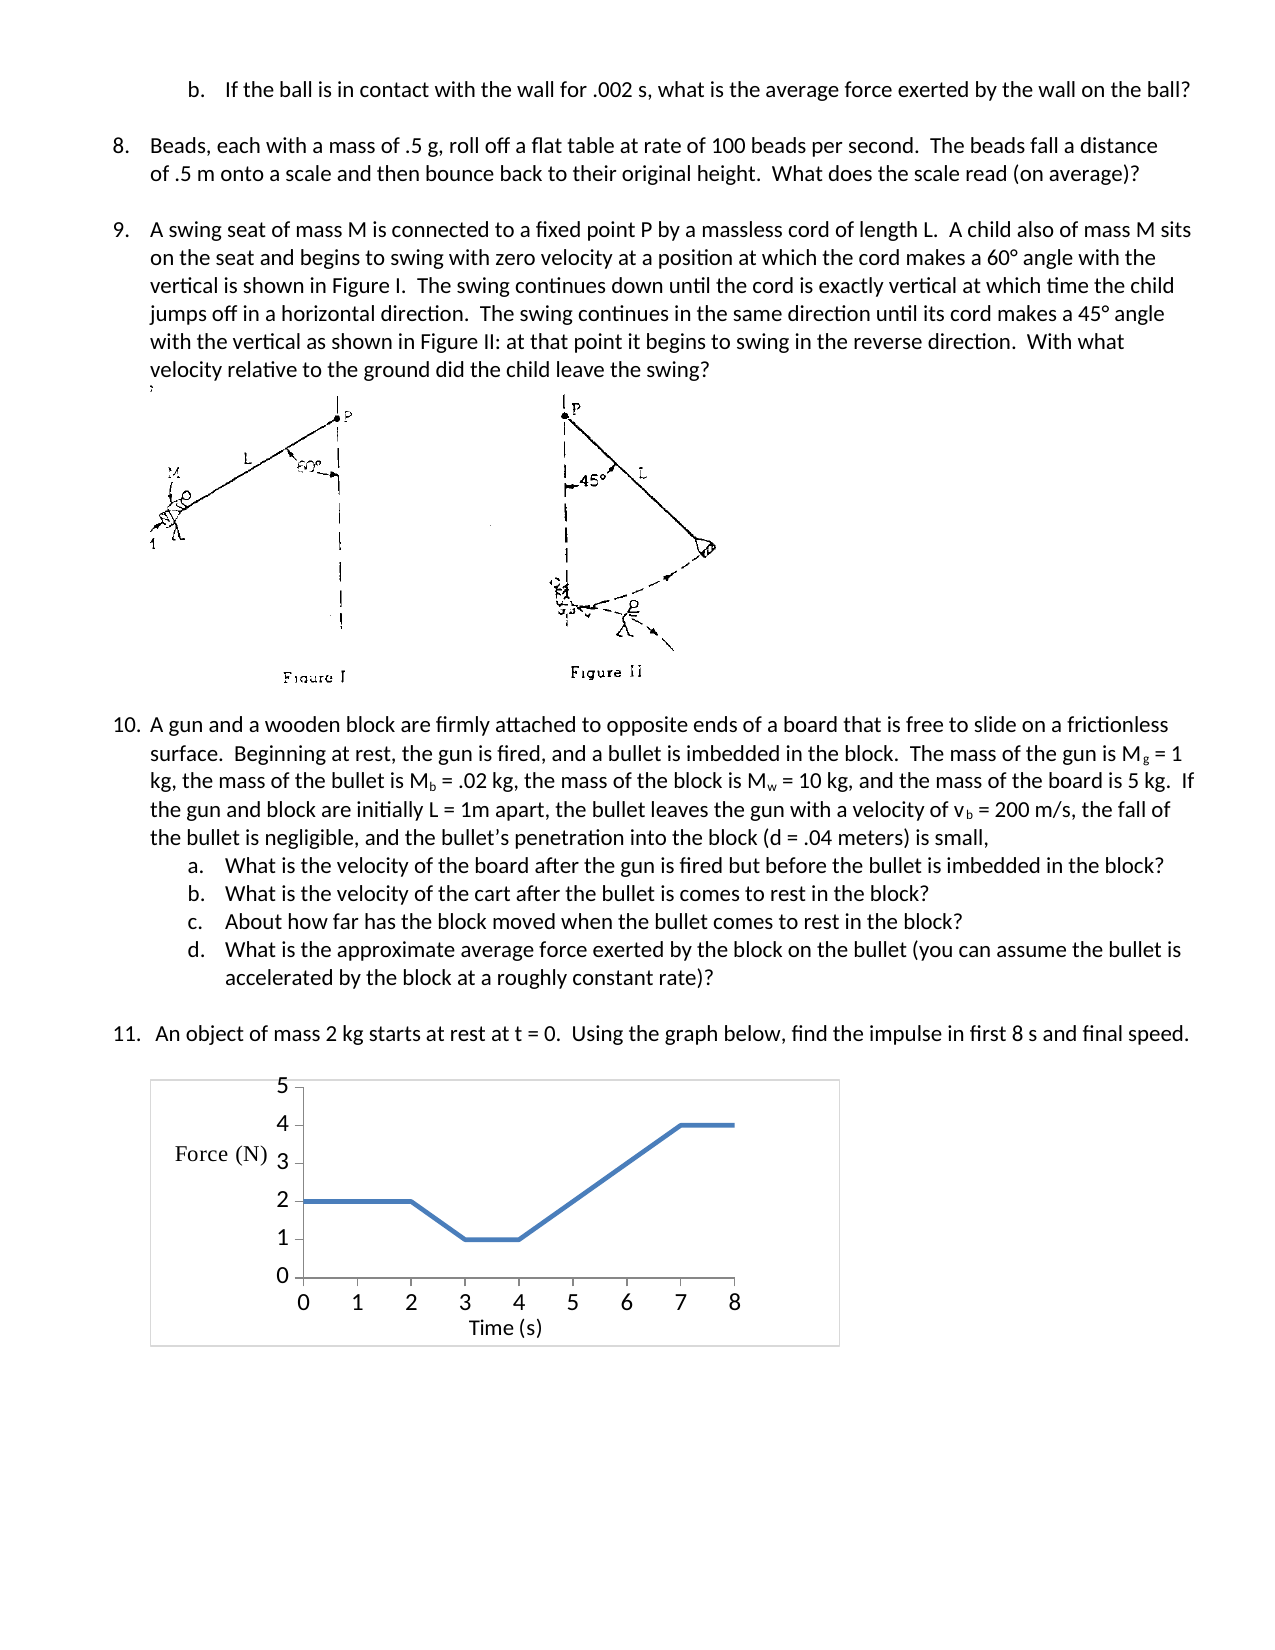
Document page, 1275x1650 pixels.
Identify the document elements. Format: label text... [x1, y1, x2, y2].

picture [150, 383, 767, 683]
list What is the approximate average force exerted by the block on the bullet (you can assume the bullet is accelerated by the block at a roughly constant rate)? [187, 935, 1200, 1019]
list A gun and a wooden block are firmly attached to opposite ends of a board that is free to slide on a frictionless surface. Beginning at rest, the gun is fired, and a bullet is imbedded in the block. The mass of the gun is Mg = 1 kg, the mass of the bullet is Mb = .02 kg, the mass of the block is Mw = 10 kg, and the mass of the board is 5 kg. If the gun and block are initially L = 1m apart, the bullet leaves the gun with a velocity of vb = 200 m/s, the fall of the bullet is negligible, and the bullet’s penetration into the block (d = .04 meters) is small, [112, 711, 1200, 851]
list Beads, each with a mass of .5 g, roll off a flat table at rate of 100 beads per second. The beads fall a distance of .5 m onto a scale and then bounce back to their original height. What does the scale read (on average)? [112, 131, 1200, 215]
list If the ball is in contact with the wall for .002 s, what is the average force exerted by the wall on the ball? [187, 75, 1200, 131]
list What is the velocity of the board after the gun is fired but before the bullet is imbedded in the block? [187, 851, 1200, 879]
list What is the velocity of the cart after the bullet is comes to rest in the block? [187, 879, 1200, 907]
list A swing seat of mass M is connected to a fixed point P by a massless cord of length L. A child also of mass M sits on the seat and begins to swing with zero velocity at a position at which the cord makes a 60° angle with the vertical is shown in Figure I. The swing continues down until the cord is exactly vertical at which time the child jumps off in a horizontal direction. The swing continues in the same direction until its cord makes a 45° angle with the vertical as shown in Figure II: at that point it begins to swing in the reverse direction. With what velocity relative to the ground did the child leave the swing? [112, 215, 1200, 383]
list About how far has the block moved when the bullet comes to rest in the block? [187, 907, 1200, 935]
list An object of mass 2 kg starts at rest at t = 0. Using the graph below, find the impulse in first 8 s and final speed. [112, 1019, 1200, 1347]
